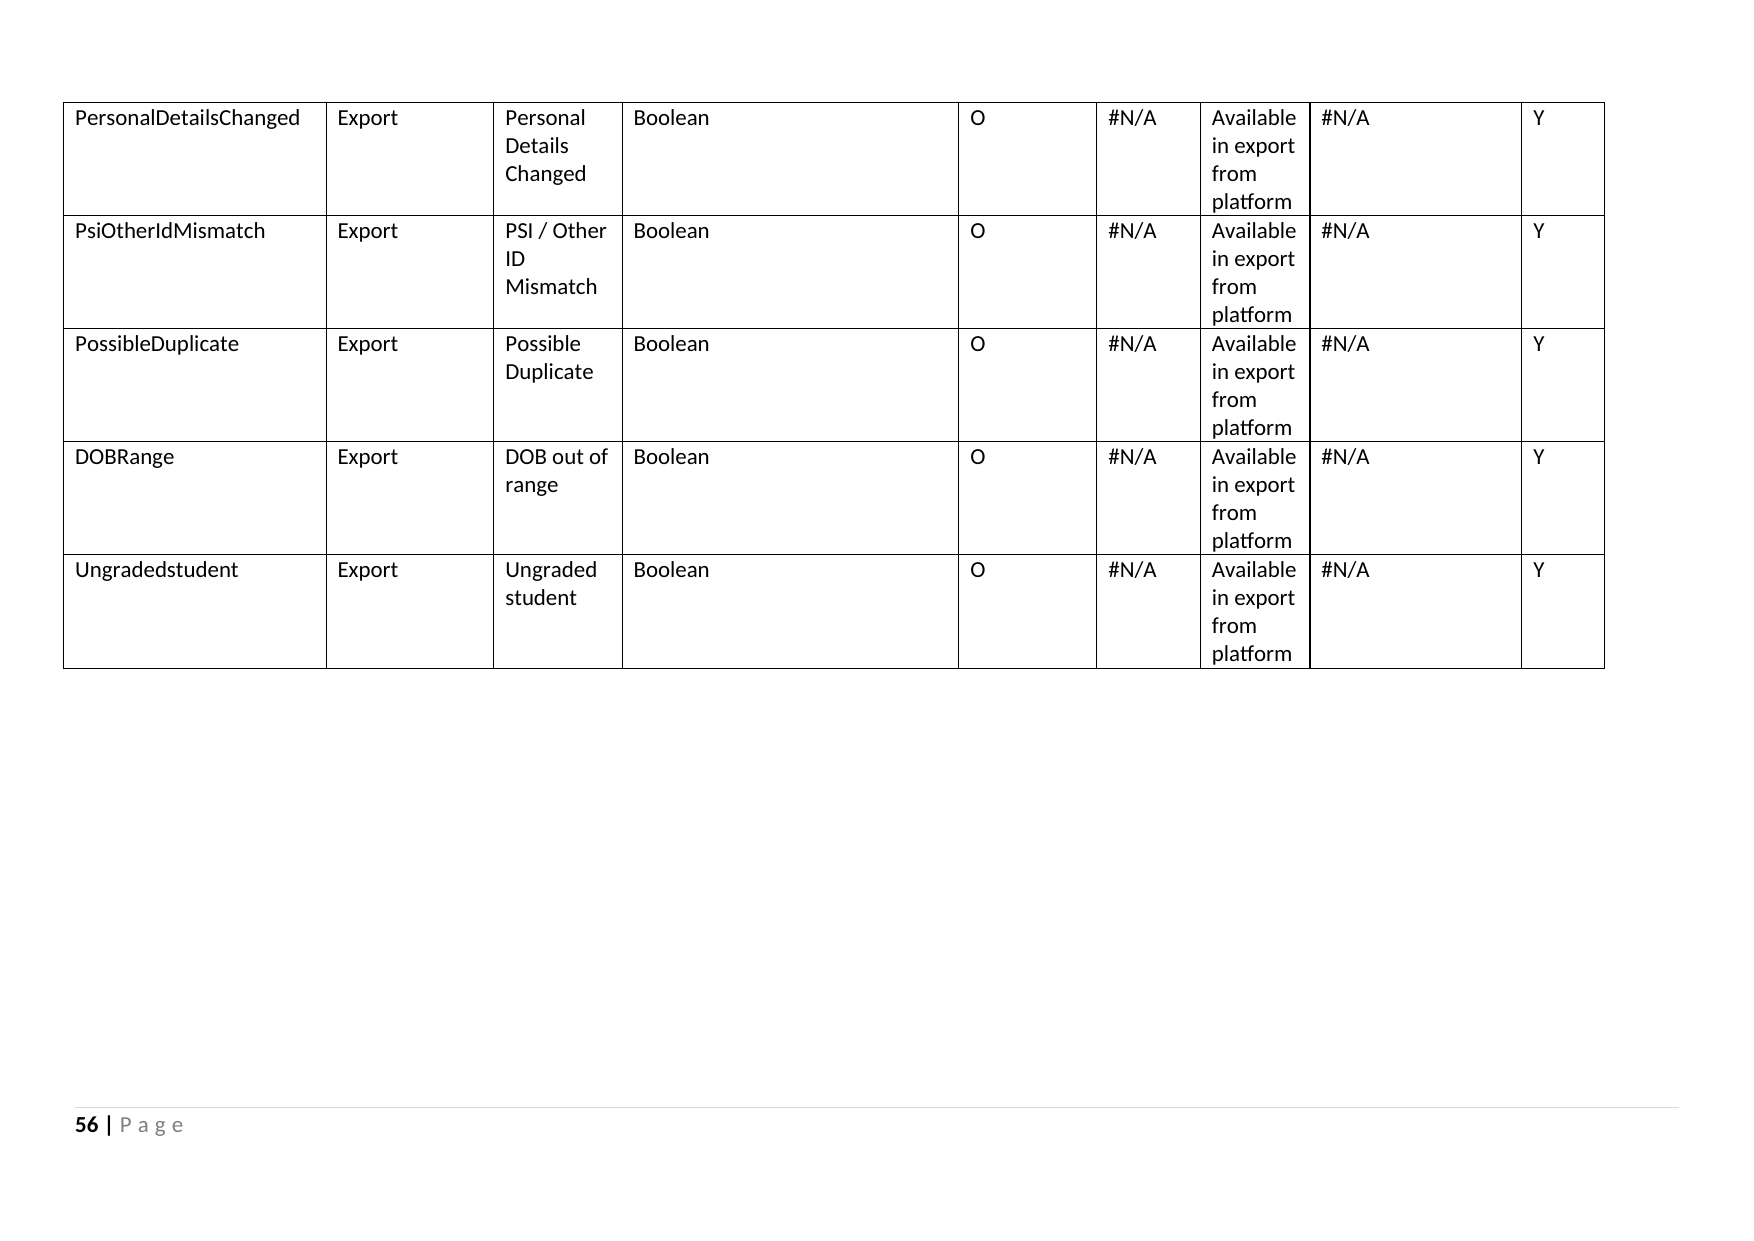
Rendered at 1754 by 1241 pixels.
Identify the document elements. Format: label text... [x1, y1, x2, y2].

table_cell O [959, 216, 1096, 328]
table_cell #N/A [1097, 216, 1200, 328]
table_cell Export [327, 555, 493, 667]
table_cell Available in export from platform [1201, 216, 1309, 328]
table_cell O [959, 442, 1096, 554]
table_cell Boolean [623, 103, 958, 215]
table_cell Personal Details Changed [494, 103, 622, 215]
table_cell DOBRange [64, 442, 326, 554]
table_cell Ungradedstudent [64, 555, 326, 667]
table_cell Boolean [623, 442, 958, 554]
table_cell Boolean [623, 216, 958, 328]
table_cell #N/A [1097, 329, 1200, 441]
table_cell Y [1522, 103, 1604, 215]
table_cell Available in export from platform [1201, 555, 1309, 667]
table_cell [1201, 103, 1309, 215]
table_cell #N/A [1311, 555, 1521, 667]
table_cell Y [1522, 329, 1604, 441]
table_cell Export [327, 329, 493, 441]
table_cell Boolean [623, 555, 958, 667]
table_cell O [959, 329, 1096, 441]
table_cell PSI / Other ID Mismatch [494, 216, 622, 328]
table_cell DOB out of range [494, 442, 622, 554]
table_cell O [959, 555, 1096, 667]
table_cell PossibleDuplicate [64, 329, 326, 441]
table_cell PersonalDetailsChanged [64, 103, 326, 215]
table_cell Export [327, 103, 493, 215]
table_cell #N/A [1097, 442, 1200, 554]
table_cell Y [1522, 216, 1604, 328]
table_cell #N/A [1311, 329, 1521, 441]
table_cell #N/A [1311, 216, 1521, 328]
table_cell Available in export from platform [1201, 442, 1309, 554]
table_cell O [959, 103, 1096, 215]
table_cell Possible Duplicate [494, 329, 622, 441]
table_cell Export [327, 216, 493, 328]
table_cell #N/A [1311, 103, 1521, 215]
table_cell PsiOtherIdMismatch [64, 216, 326, 328]
table_cell Y [1522, 442, 1604, 554]
table_cell Export [327, 442, 493, 554]
table_cell Ungraded student [494, 555, 622, 667]
table_cell Y [1522, 555, 1604, 667]
table_cell #N/A [1097, 555, 1200, 667]
table_cell Available in export from platform [1201, 329, 1309, 441]
table_cell #N/A [1311, 442, 1521, 554]
table_cell #N/A [1097, 103, 1200, 215]
table_cell Boolean [623, 329, 958, 441]
